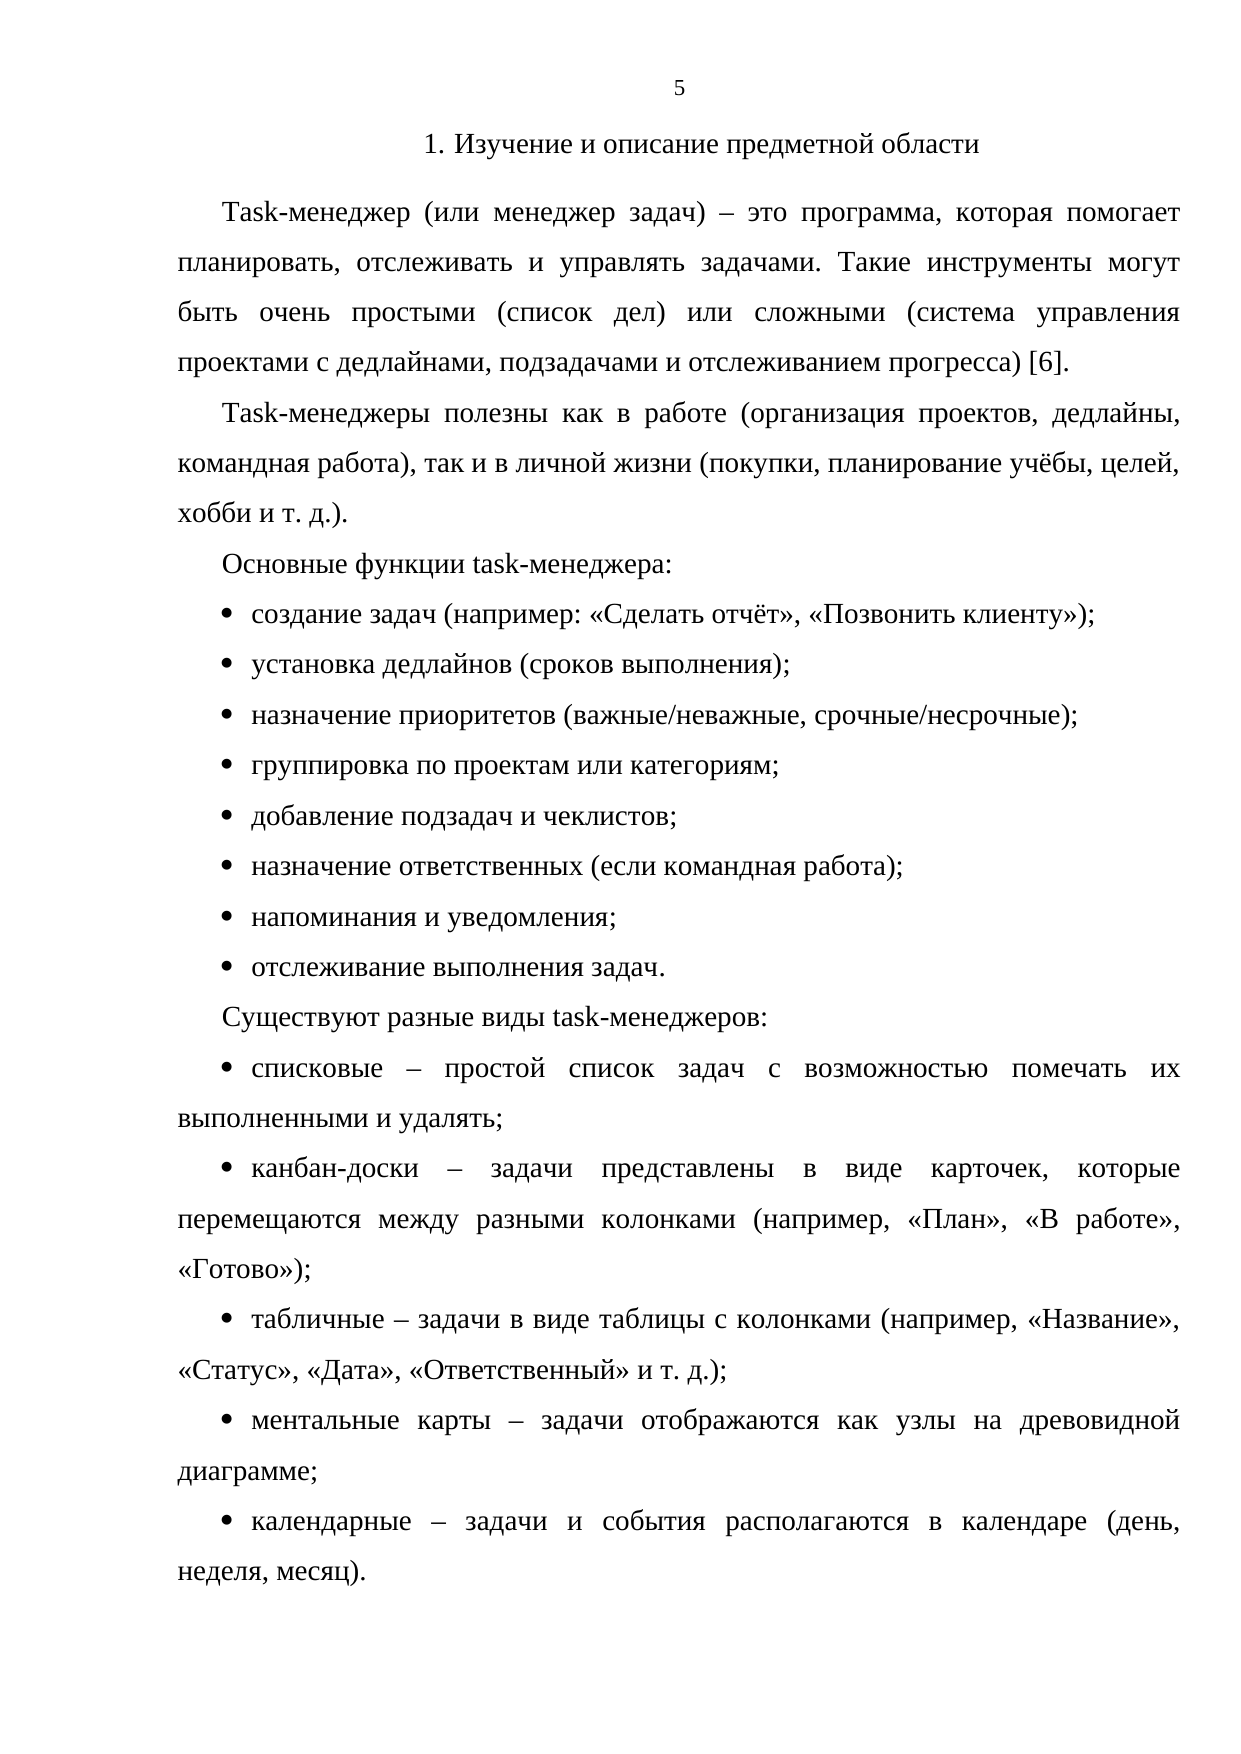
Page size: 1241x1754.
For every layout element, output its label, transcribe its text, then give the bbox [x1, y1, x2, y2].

subtitle Изучение и описание предметной области [221, 127, 1181, 160]
list группировка по проектам или категориям; [177, 747, 1181, 781]
list календарные – задачи и события располагаются в календаре (день, неделя, месяц). [177, 1503, 1181, 1587]
list Существуют разные виды task-менеджеров: [177, 999, 1181, 1033]
list назначение приоритетов (важные/неважные, срочные/несрочные); [177, 697, 1181, 731]
list списковые – простой список задач с возможностью помечать их выполненными и удалять; [177, 1050, 1181, 1134]
list назначение ответственных (если командная работа); [177, 848, 1181, 882]
list ментальные карты – задачи отображаются как узлы на древовидной диаграмме; [177, 1402, 1181, 1486]
list Task-менеджер (или менеджер задач) – это программа, которая помогает планировать, отслеживать и управлять задачами. Такие инструменты могут быть очень простыми (список дел) или сложными (система управления проектами с дедлайнами, подзадачами и отслеживанием прогресса) [6]. [177, 194, 1181, 378]
list Task-менеджеры полезны как в работе (организация проектов, дедлайны, командная работа), так и в личной жизни (покупки, планирование учёбы, целей, хобби и т. д.). [177, 395, 1181, 529]
list канбан-доски – задачи представлены в виде карточек, которые перемещаются между разными колонками (например, «План», «В работе», «Готово»); [177, 1151, 1181, 1285]
list установка дедлайнов (сроков выполнения); [177, 647, 1181, 680]
list Основные функции task-менеджера: [177, 546, 1181, 579]
list табличные – задачи в виде таблицы с колонками (например, «Название», «Статус», «Дата», «Ответственный» и т. д.); [177, 1302, 1181, 1386]
list отслеживание выполнения задач. [177, 949, 1181, 983]
list добавление подзадач и чеклистов; [177, 798, 1181, 831]
list создание задач (например: «Сделать отчёт», «Позвонить клиенту»); [177, 596, 1181, 630]
list напоминания и уведомления; [177, 899, 1181, 932]
